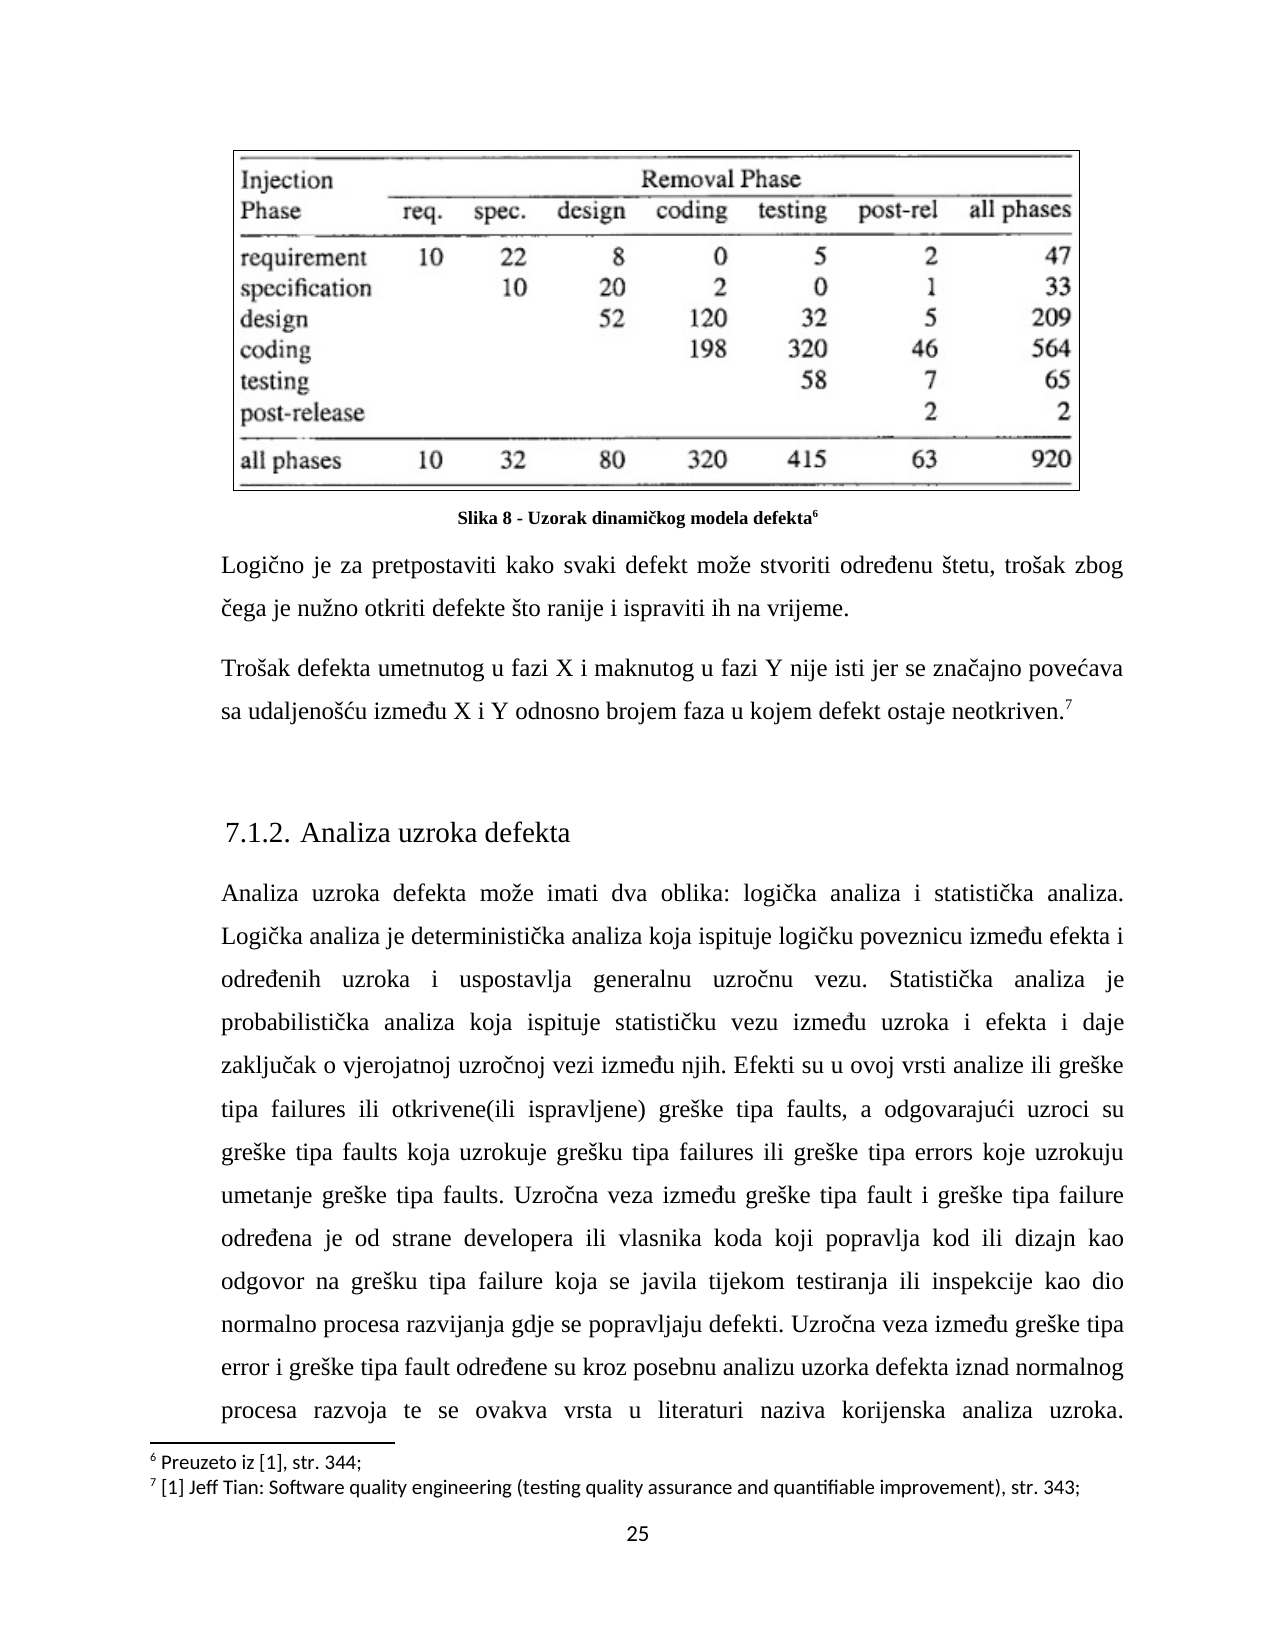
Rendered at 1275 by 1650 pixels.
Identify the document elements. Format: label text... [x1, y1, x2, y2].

picture [234, 151, 1079, 490]
text Slika 8 - Uzorak dinamičkog modela defekta [150, 507, 1125, 529]
subtitle 7.1.2. Analiza uzroka defekta [225, 815, 1125, 849]
text Logično je za pretpostaviti kako svaki defekt može stvoriti određenu štetu, trošak zbog čega je nužno otkriti defekte što ranije i ispraviti ih na vrijeme. [221, 550, 1125, 622]
text Trošak defekta umetnutog u fazi X i maknutog u fazi Y nije isti jer se značajno povećava sa udaljenošću između X i Y odnosno brojem faza u kojem defekt ostaje neotkriven. [221, 653, 1125, 724]
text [221, 878, 1125, 1424]
